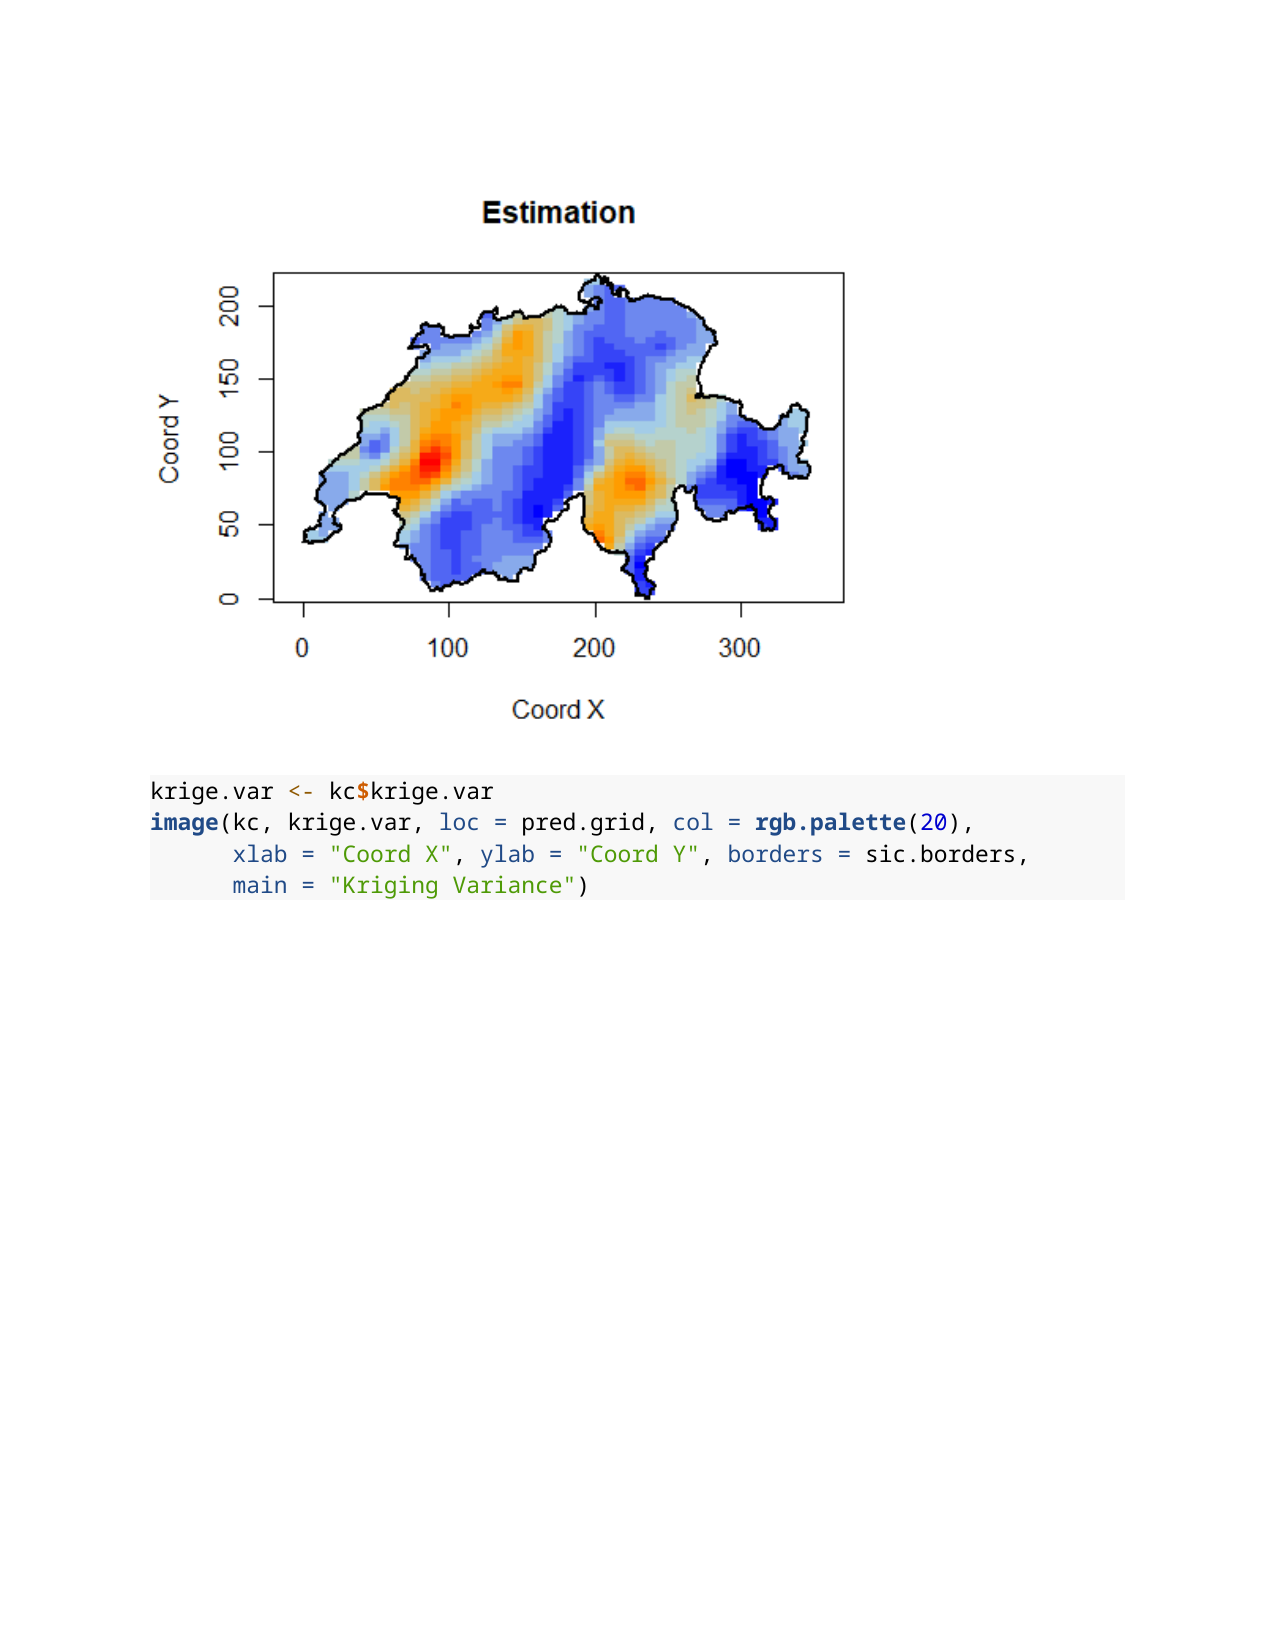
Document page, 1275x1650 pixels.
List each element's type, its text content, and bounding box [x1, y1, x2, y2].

picture [150, 150, 908, 757]
text krige.var <- kc$krige.var image(kc, krige.var, loc = pred.grid, col = rgb.palette(20), xlab = "Coord X", ylab = "Coord Y", borders = sic.borders, main = "Kriging Variance") [494, 775, 1125, 900]
